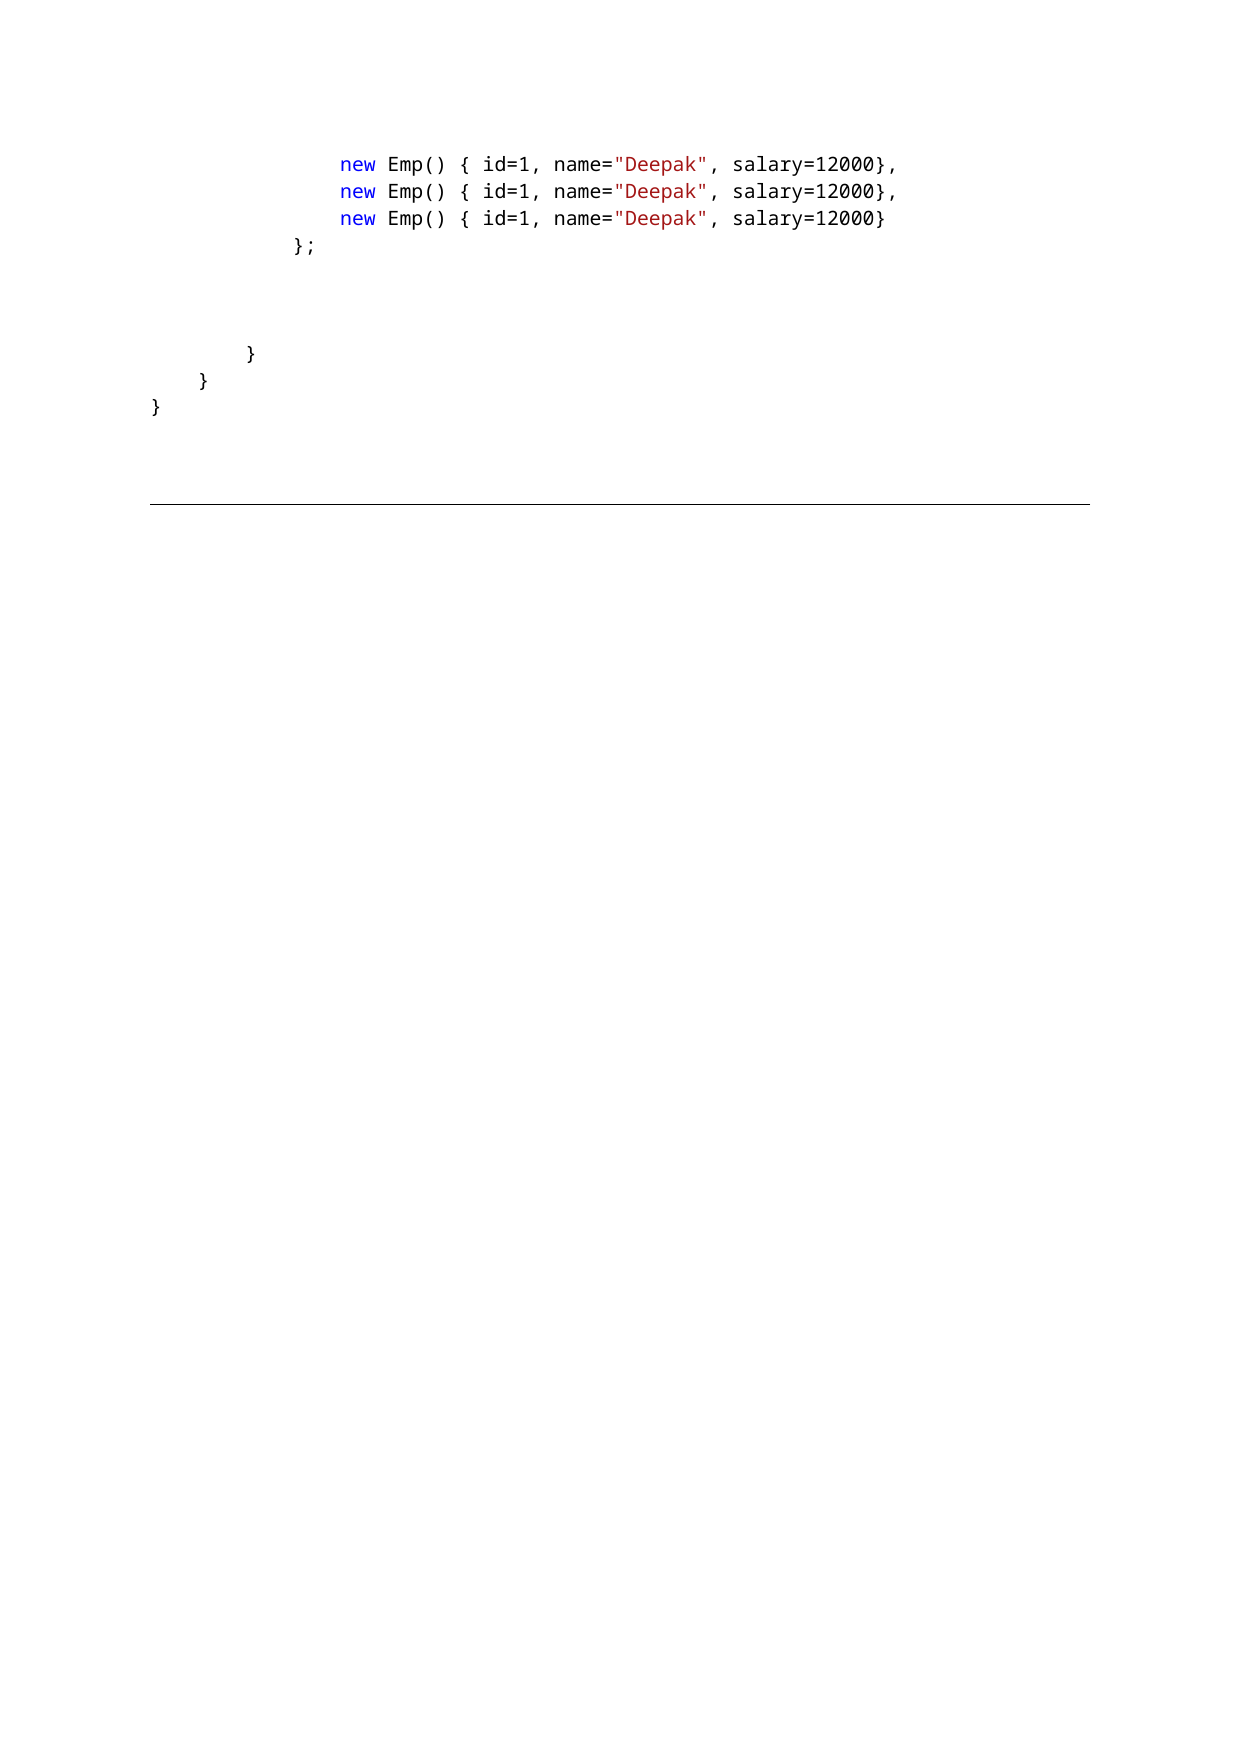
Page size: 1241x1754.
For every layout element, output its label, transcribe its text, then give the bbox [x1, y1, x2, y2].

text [150, 150, 1090, 177]
text } [150, 393, 1090, 420]
text } [150, 339, 1090, 366]
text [150, 177, 1090, 204]
text new Emp() { id=1, name="Deepak", salary=12000} [150, 204, 1090, 231]
text } [150, 366, 1090, 393]
text }; [150, 231, 1090, 258]
